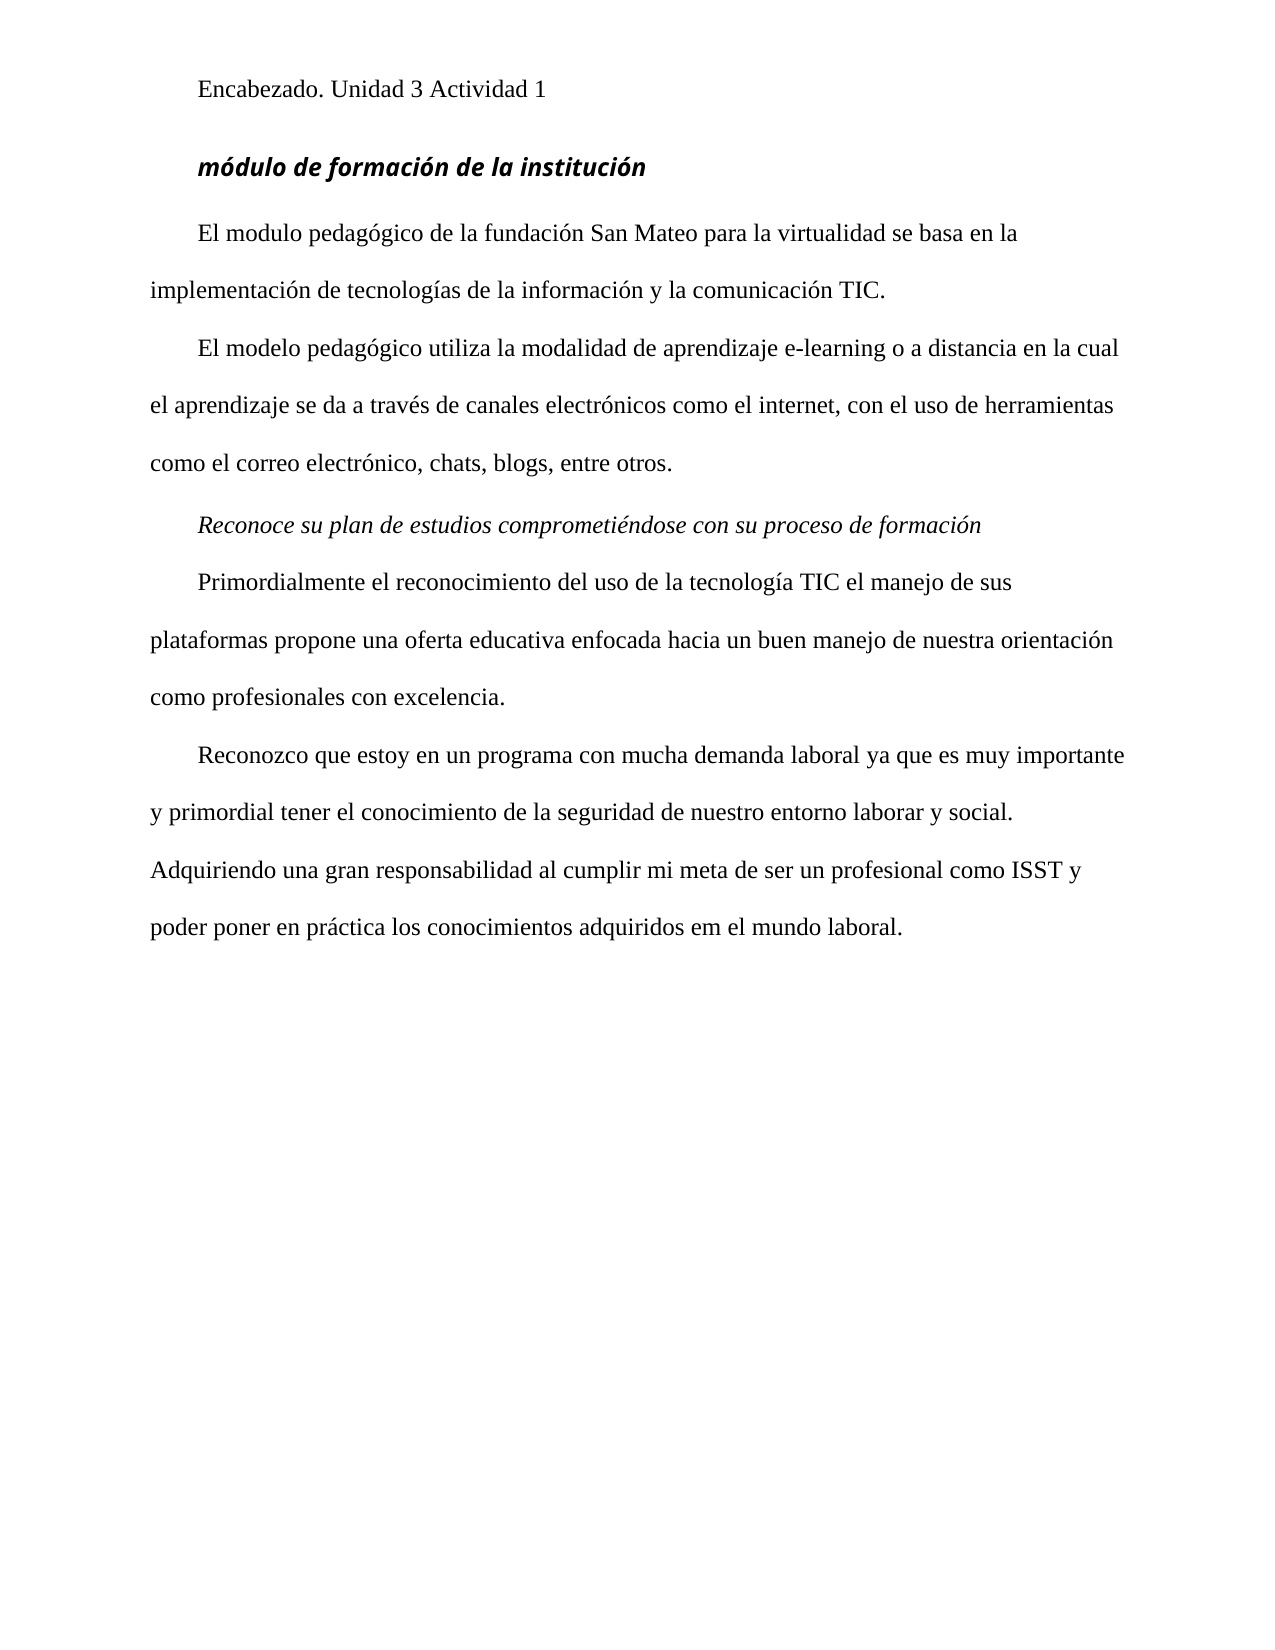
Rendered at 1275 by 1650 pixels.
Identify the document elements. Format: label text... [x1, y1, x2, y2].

text Reconozco que estoy en un programa con mucha demanda laboral ya que es muy importante y primordial tener el conocimiento de la seguridad de nuestro entorno laborar y social. Adquiriendo una gran responsabilidad al cumplir mi meta de ser un profesional como ISST y poder poner en práctica los conocimientos adquiridos em el mundo laboral. [150, 740, 1125, 941]
text El modulo pedagógico de la fundación San Mateo para la virtualidad se basa en la implementación de tecnologías de la información y la comunicación TIC. [150, 218, 1125, 304]
subtitle Reconoce su plan de estudios comprometiéndose con su proceso de formación [150, 510, 1125, 538]
text El modelo pedagógico utiliza la modalidad de aprendizaje e-learning o a distancia en la cual el aprendizaje se da a través de canales electrónicos como el internet, con el uso de herramientas como el correo electrónico, chats, blogs, entre otros. [150, 333, 1125, 477]
subtitle módulo de formación de la institución [150, 150, 1125, 184]
text Primordialmente el reconocimiento del uso de la tecnología TIC el manejo de sus plataformas propone una oferta educativa enfocada hacia un buen manejo de nuestra orientación como profesionales con excelencia. [150, 567, 1125, 711]
